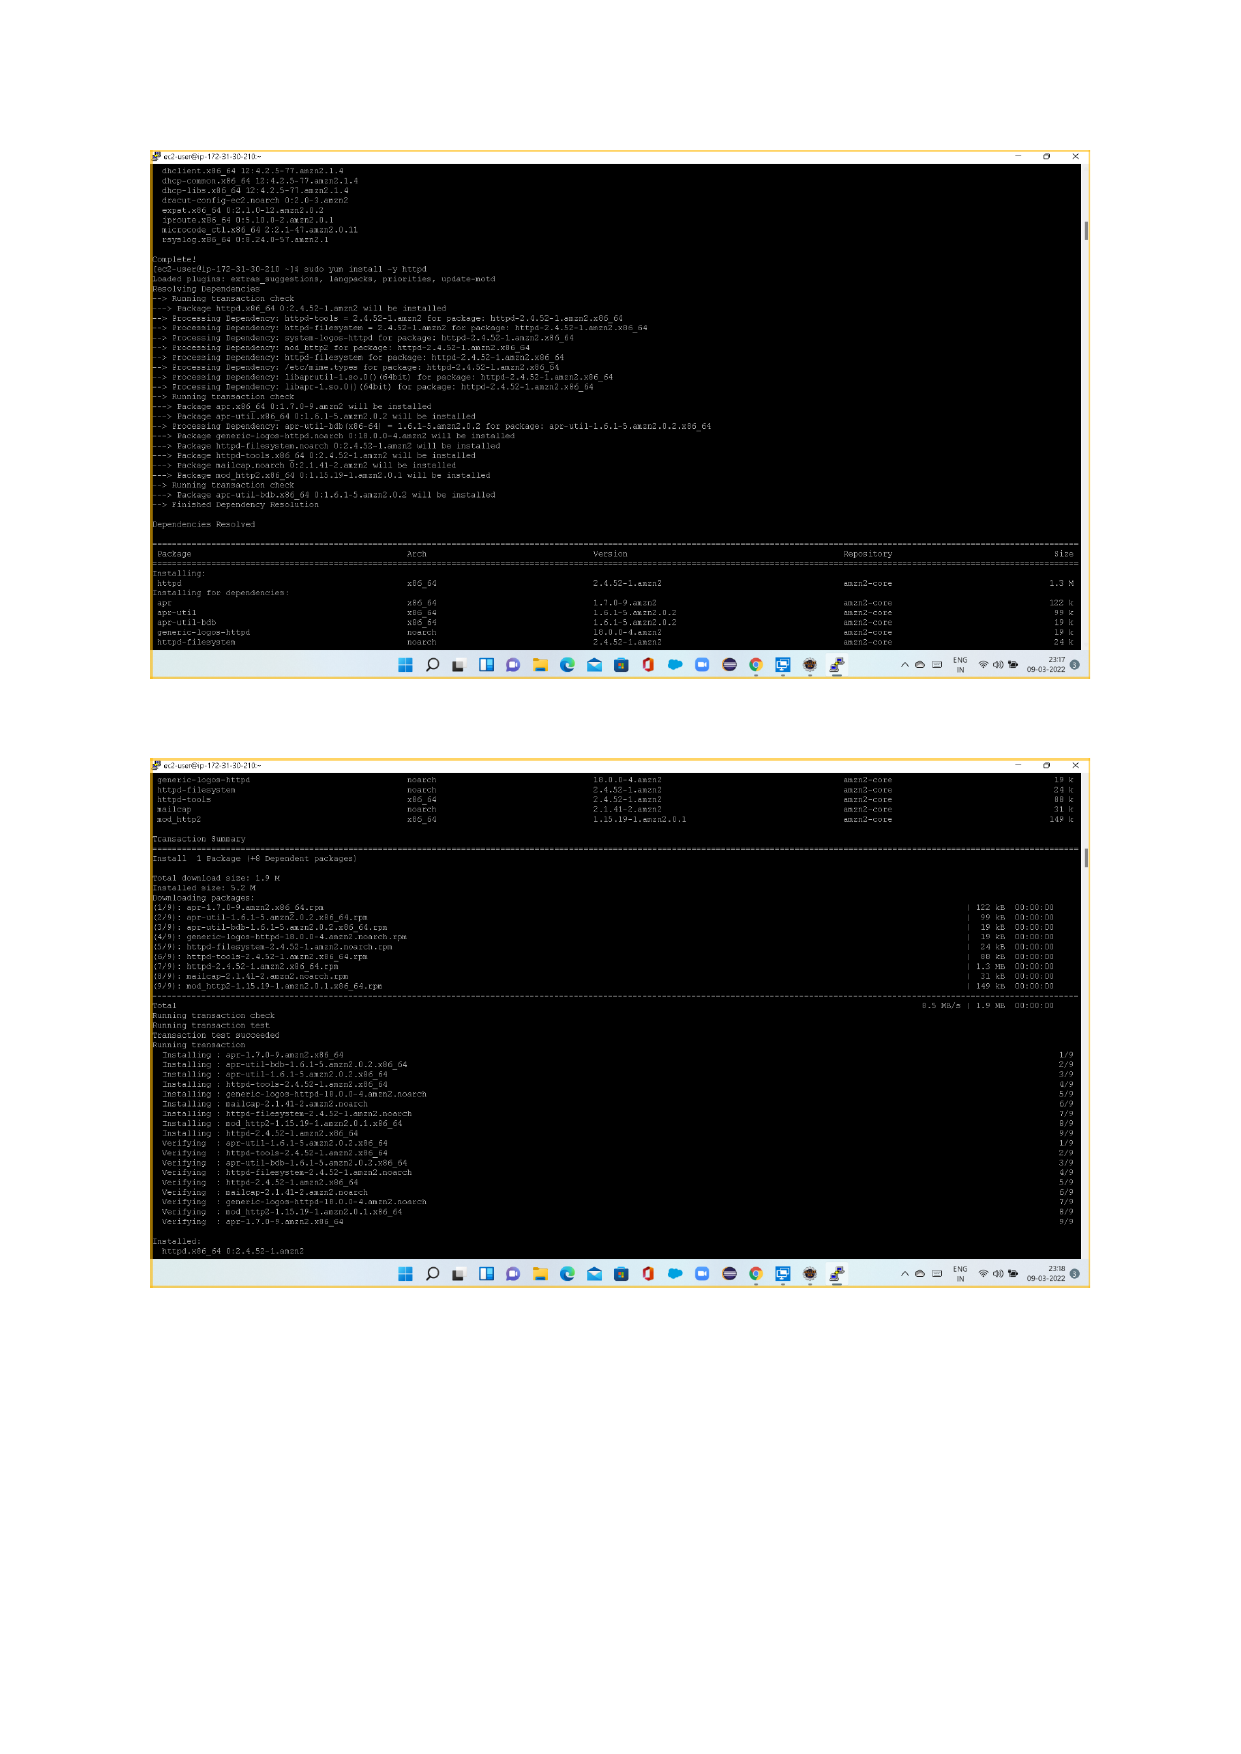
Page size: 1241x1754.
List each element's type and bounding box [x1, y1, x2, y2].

picture [150, 758, 1091, 1288]
picture [150, 150, 1091, 679]
